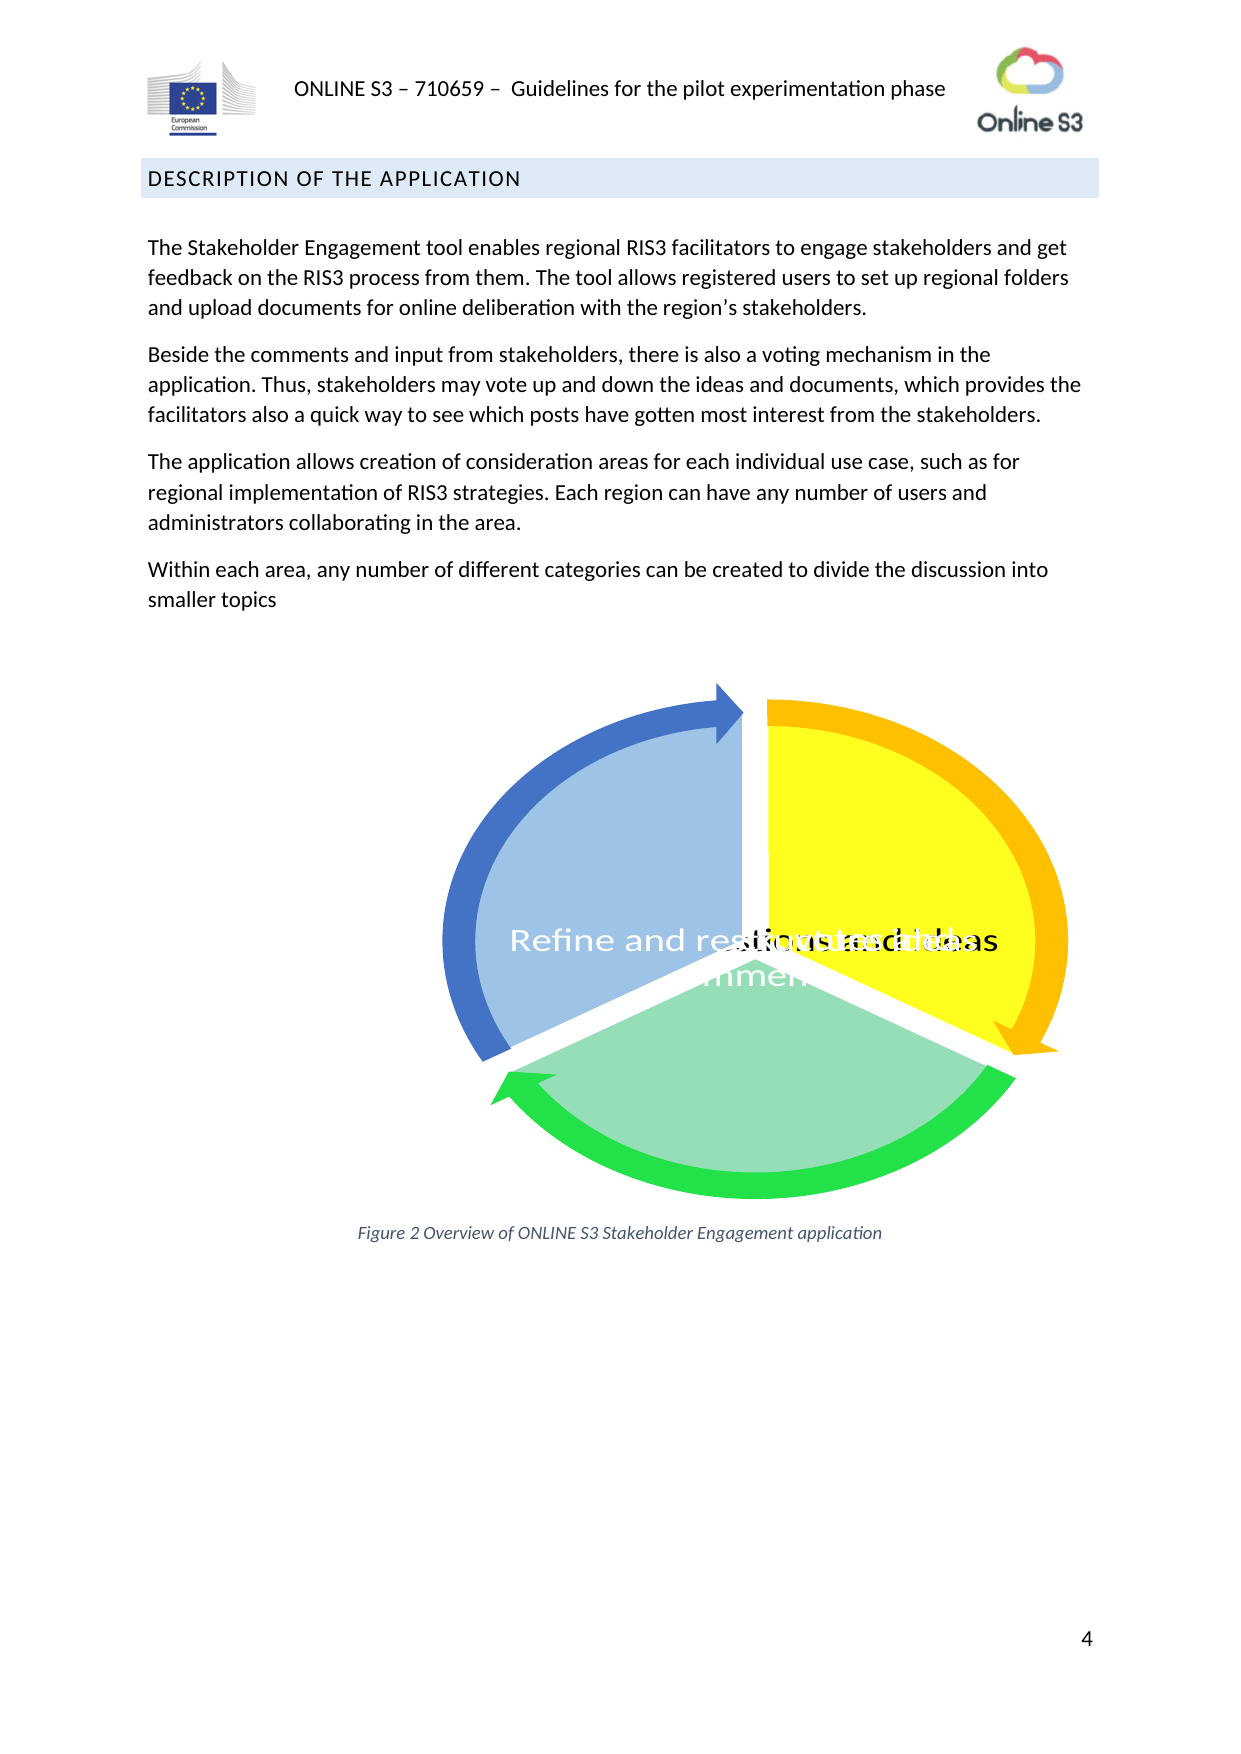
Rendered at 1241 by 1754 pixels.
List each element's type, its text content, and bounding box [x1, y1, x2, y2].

picture [974, 34, 1087, 141]
text Figure 2 Overview of ONLINE S3 Stakeholder Engagement application [148, 1222, 1093, 1244]
subtitle Description of the application [148, 164, 1093, 192]
text The Stakeholder Engagement tool enables regional RIS3 facilitators to engage stakeholders and get feedback on the RIS3 process from them. The tool allows registered users to set up regional folders and upload documents for online deliberation with the region’s stakeholders. [148, 203, 1093, 321]
text The application allows creation of consideration areas for each individual use case, such as for regional implementation of RIS3 strategies. Each region can have any number of users and administrators collaborating in the area. [148, 447, 1093, 536]
text Beside the comments and input from stakeholders, there is also a voting mechanism in the application. Thus, stakeholders may vote up and down the ideas and documents, which provides the facilitators also a quick way to see which posts have gotten most interest from the stakeholders. [148, 340, 1093, 429]
text Within each area, any number of different categories can be created to divide the discussion into smaller topics [148, 555, 1093, 613]
